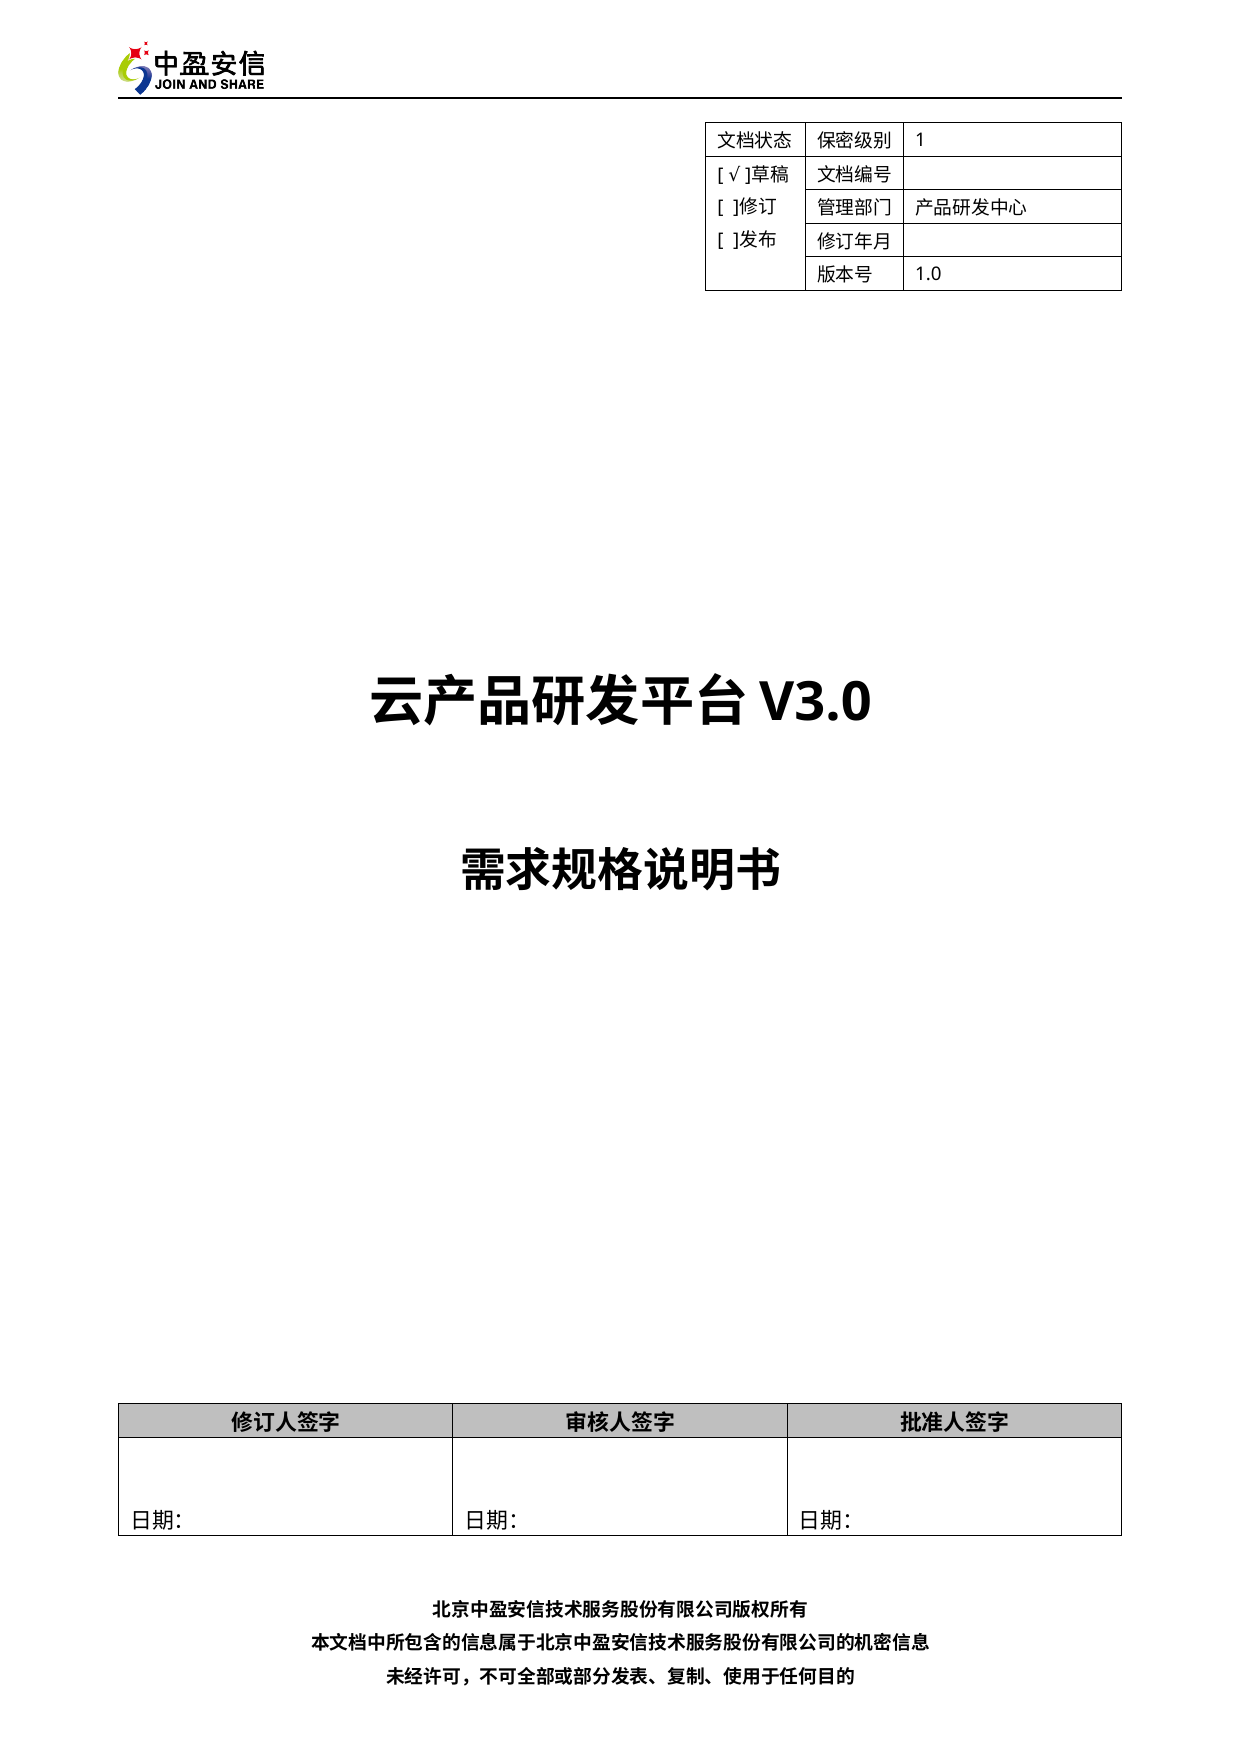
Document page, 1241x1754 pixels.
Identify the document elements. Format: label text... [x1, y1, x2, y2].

table_cell 管理部门 [806, 190, 903, 223]
table_cell [904, 157, 1121, 189]
text 需求规格说明书 [295, 817, 945, 915]
table_header 文档状态 [706, 123, 805, 156]
table_cell 文档编号 [806, 157, 903, 189]
picture [118, 41, 264, 95]
text 云产品研发平台V3.0 [295, 648, 945, 746]
table_cell [904, 224, 1121, 256]
table_header 1 [904, 123, 1121, 156]
table_cell 日期： [119, 1438, 452, 1535]
table_header 修订人签字 [119, 1404, 452, 1437]
table_header 批准人签字 [788, 1404, 1121, 1437]
table_cell 产品研发中心 [904, 190, 1121, 223]
table_cell 版本号 [806, 257, 903, 290]
table_header 保密级别 [806, 123, 903, 156]
table_cell [ √ ]草稿 [ ]修订 [ ]发布 [706, 157, 805, 290]
table_header 审核人签字 [453, 1404, 787, 1437]
table_cell 日期： [453, 1438, 787, 1535]
table_cell 日期： [788, 1438, 1121, 1535]
table_cell 修订年月 [806, 224, 903, 256]
table_cell 1.0 [904, 257, 1121, 290]
